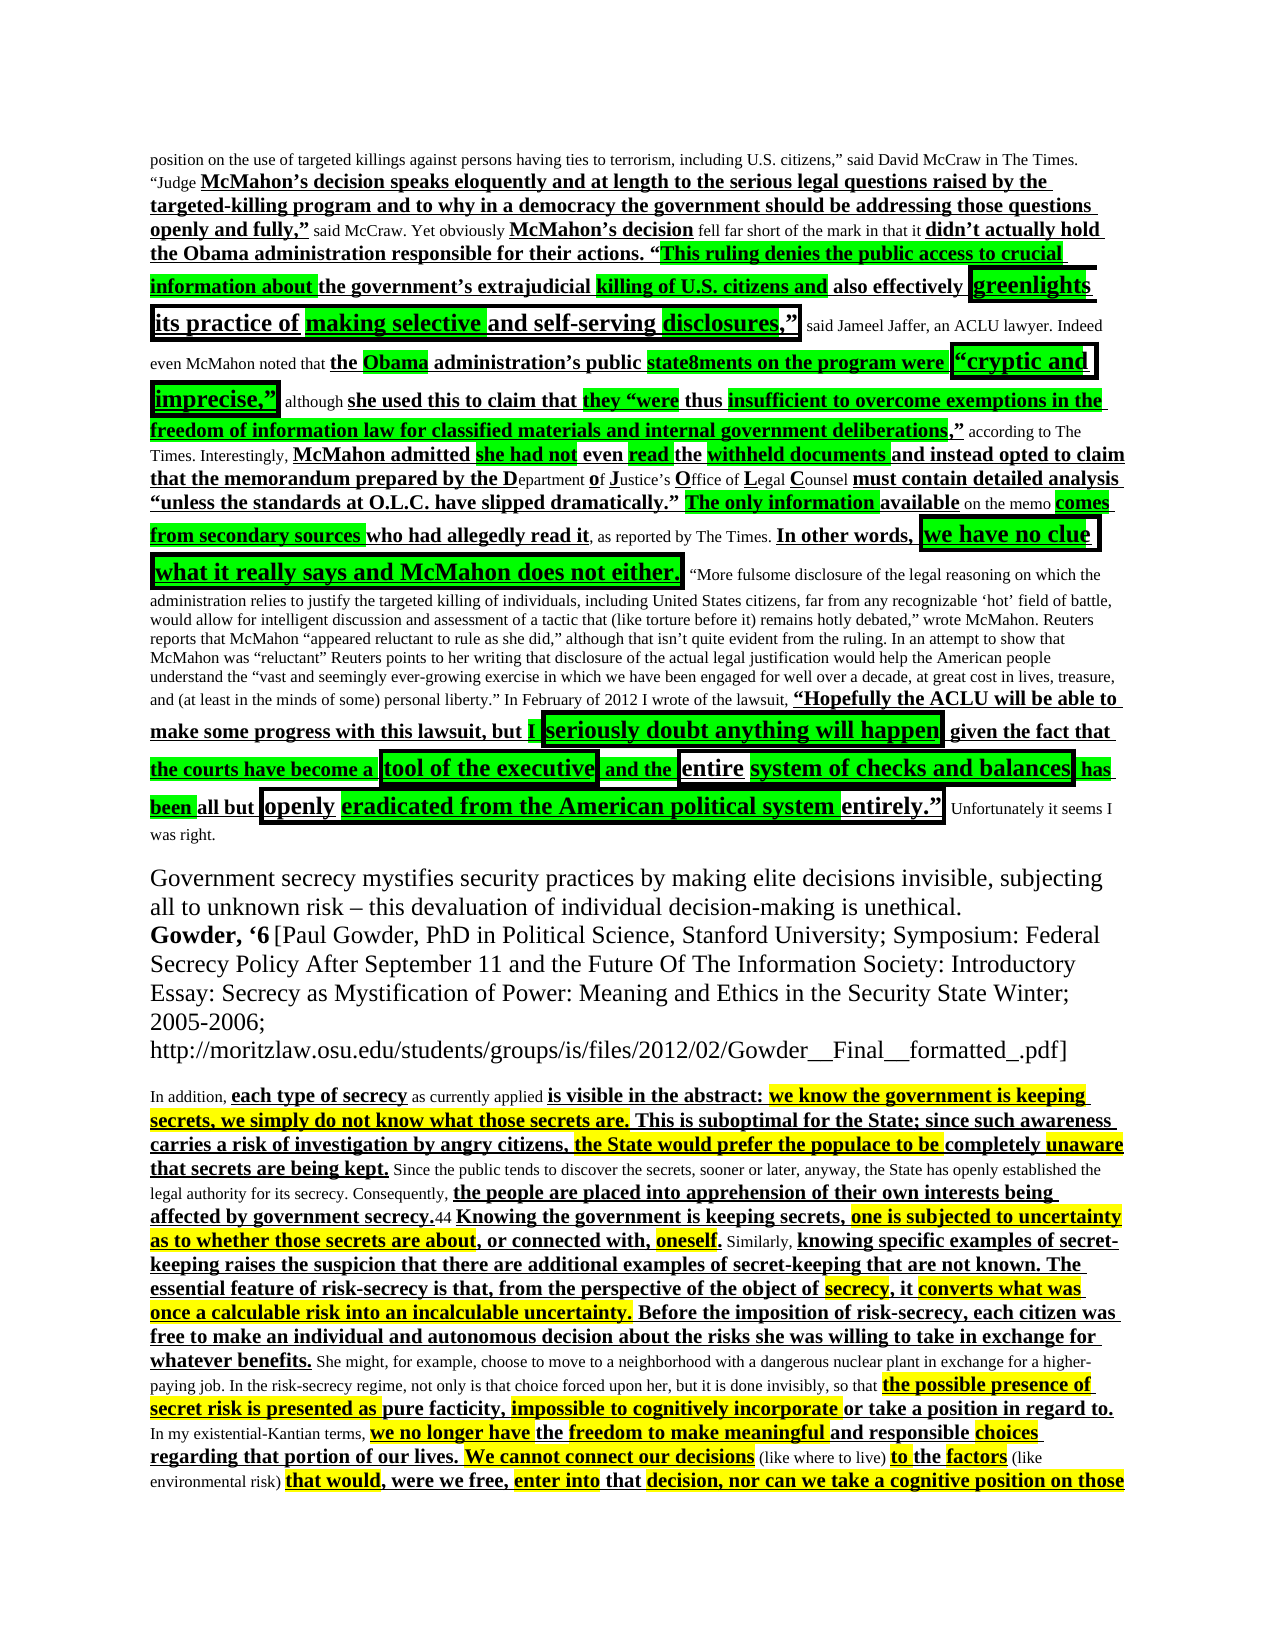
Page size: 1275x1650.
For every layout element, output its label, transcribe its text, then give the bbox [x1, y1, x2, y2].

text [150, 1083, 1125, 1492]
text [150, 442, 1125, 844]
subtitle Government secrecy mystifies security practices by making elite decisions invisible, subjecting all to unknown risk – this devaluation of individual decision-making is unethical. [150, 863, 1125, 921]
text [150, 150, 1125, 463]
text Gowder, ‘6 [Paul Gowder, PhD in Political Science, Stanford University; Symposium: Federal Secrecy Policy After September 11 and the Future Of The Information Society: Introductory Essay: Secrecy as Mystification of Power: Meaning and Ethics in the Security State Winter; 2005-2006; http://moritzlaw.osu.edu/students/groups/is/files/2012/02/Gowder__Final__formatted_.pdf] [150, 921, 1125, 1064]
